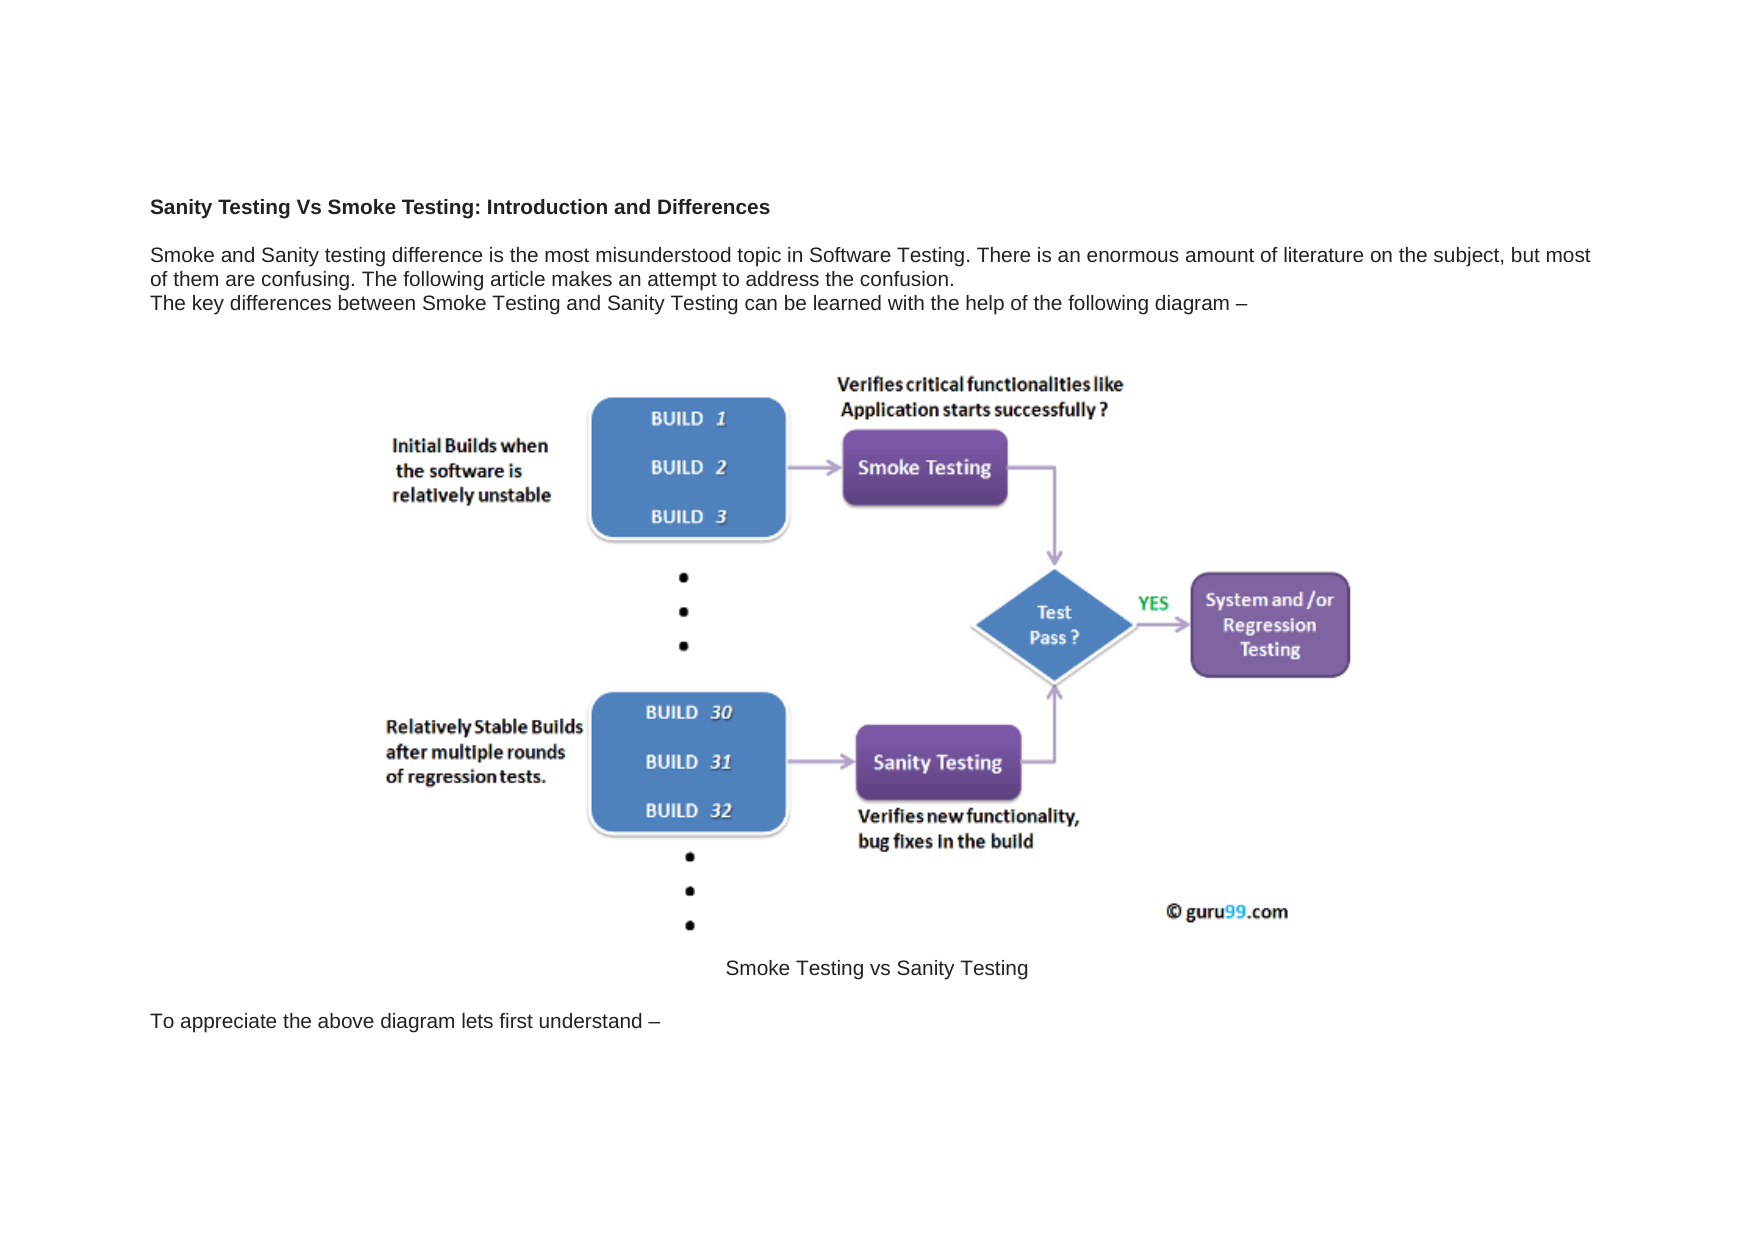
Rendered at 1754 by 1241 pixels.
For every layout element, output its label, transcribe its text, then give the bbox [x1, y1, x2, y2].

text Sanity Testing Vs Smoke Testing: Introduction and Differences [150, 166, 1604, 219]
picture [377, 343, 1377, 957]
text Smoke and Sanity testing difference is the most misunderstood topic in Software Testing. There is an enormous amount of literature on the subject, but most of them are confusing. The following article makes an attempt to address the confusion. [150, 219, 1604, 291]
text The key differences between Smoke Testing and Sanity Testing can be learned with the help of the following diagram – [150, 291, 1604, 314]
text To appreciate the above diagram lets first understand – [150, 1009, 1604, 1033]
